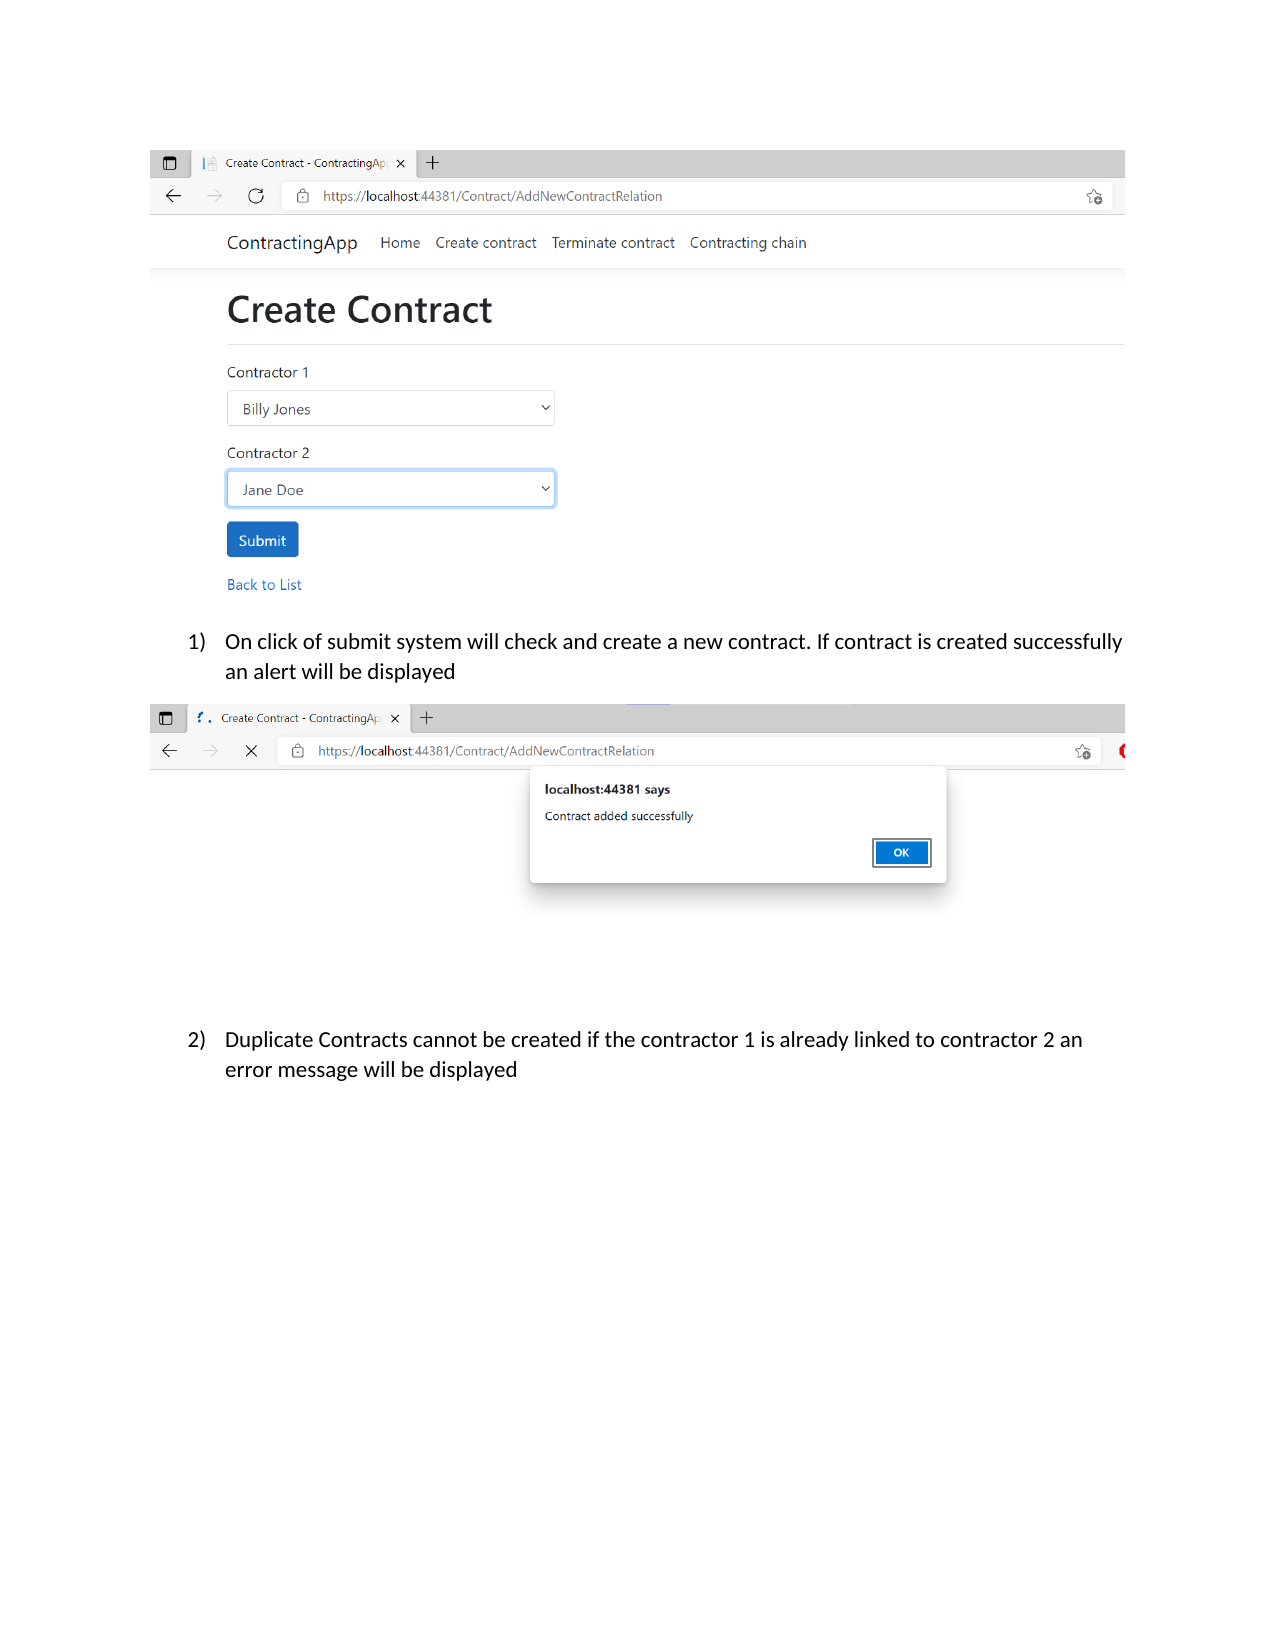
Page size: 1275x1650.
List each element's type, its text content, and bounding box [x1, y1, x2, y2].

list Duplicate Contracts cannot be created if the contractor 1 is already linked to contractor 2 an error message will be displayed [187, 1025, 1125, 1083]
list On click of submit system will check and create a new contract. If contract is created successfully an alert will be displayed [187, 627, 1125, 685]
picture [150, 150, 1125, 609]
picture [150, 704, 1125, 1007]
